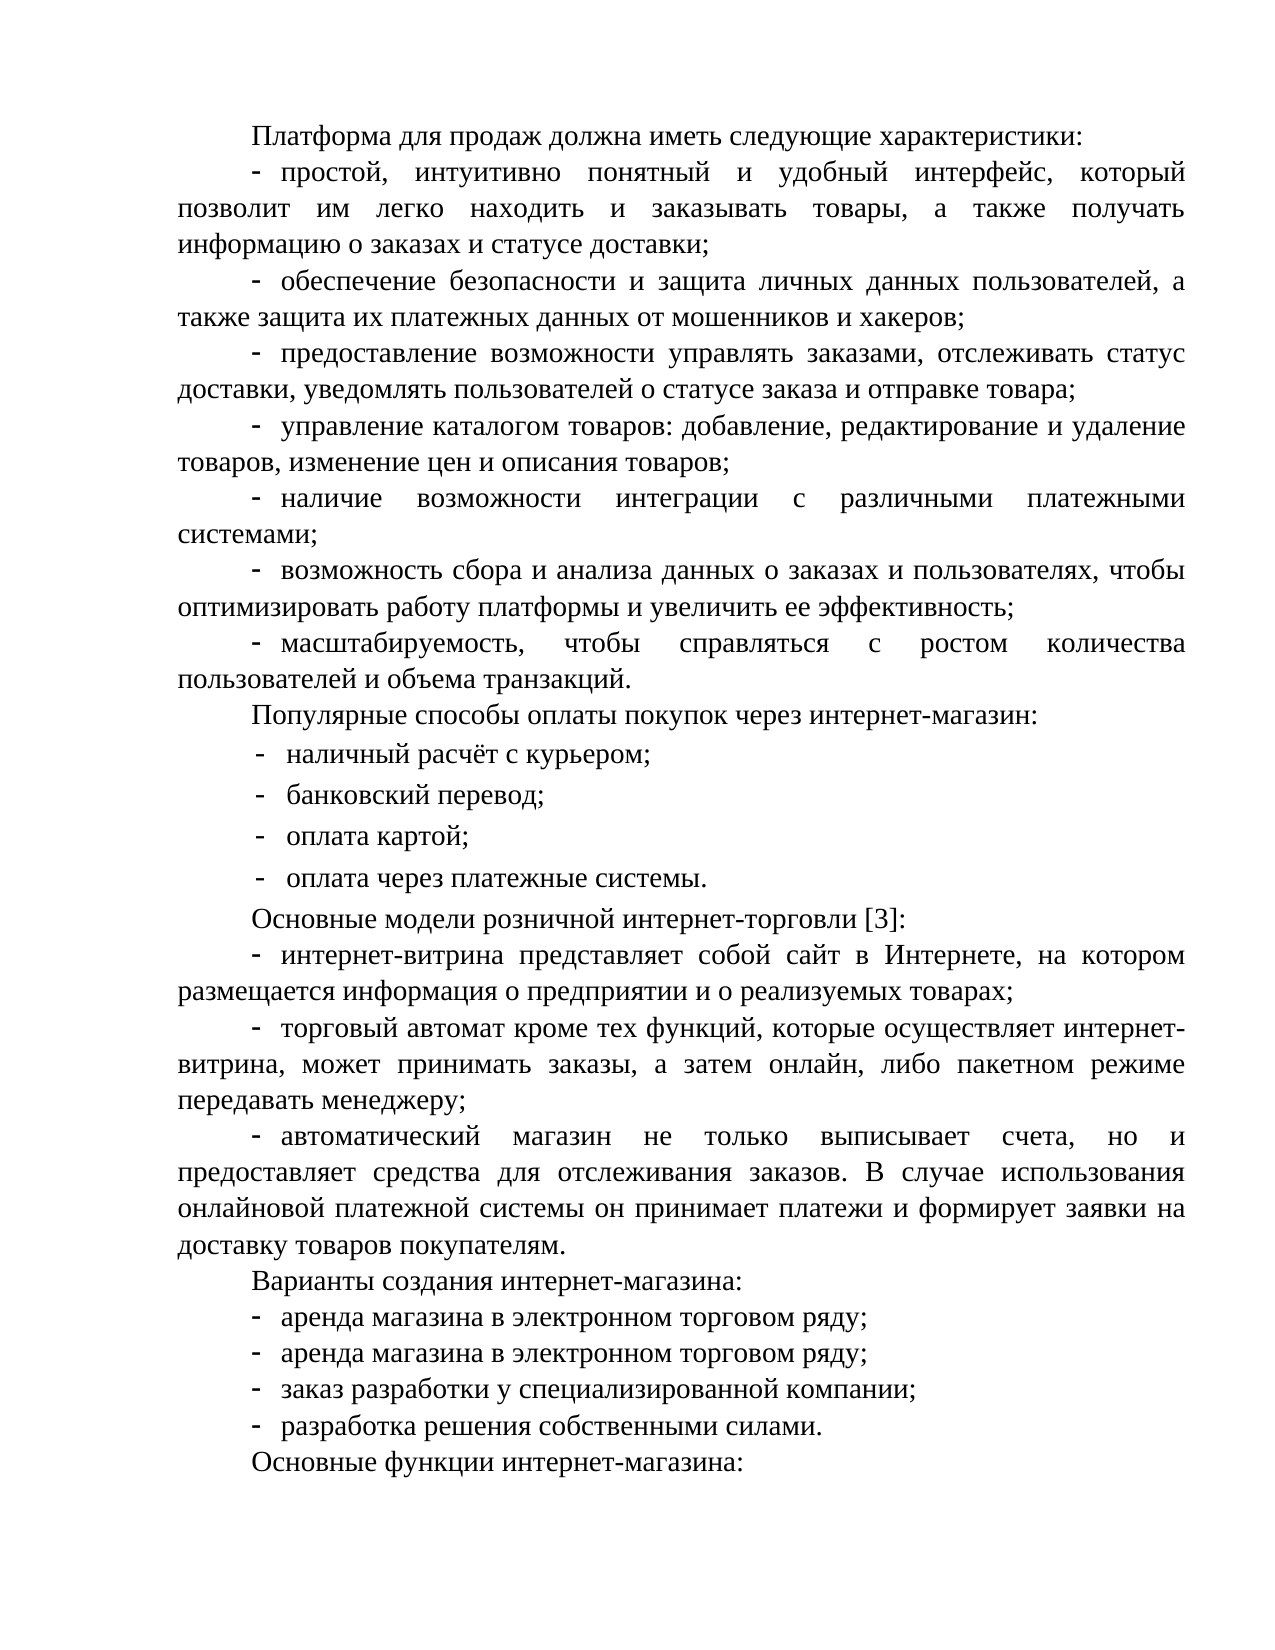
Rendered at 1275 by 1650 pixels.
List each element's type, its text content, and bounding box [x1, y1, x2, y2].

list интернет-витрина представляет собой сайт в Интернете, на котором размещается информация о предприятии и о реализуемых товарах; [177, 937, 1186, 1007]
list автоматический магазин не только выписывает счета, но и предоставляет средства для отслеживания заказов. В случае использования онлайновой платежной системы он принимает платежи и формирует заявки на доставку товаров покупателям. [177, 1118, 1186, 1260]
list Основные модели розничной интернет-торговли [3]: [251, 901, 1186, 935]
list аренда магазина в электронном торговом ряду; [177, 1335, 1186, 1369]
text Платформа для продаж должна иметь следующие характеристики: [177, 118, 1186, 152]
list банковский перевод; [177, 777, 1186, 813]
list торговый автомат кроме тех функций, которые осуществляет интернет-витрина, может принимать заказы, а затем онлайн, либо пакетном режиме передавать менеджеру; [177, 1010, 1186, 1116]
list Варианты создания интернет-магазина: [251, 1263, 1186, 1296]
list масштабируемость, чтобы справляться с ростом количества пользователей и объема транзакций. [177, 625, 1186, 694]
list управление каталогом товаров: добавление, редактирование и удаление товаров, изменение цен и описания товаров; [177, 408, 1186, 477]
list обеспечение безопасности и защита личных данных пользователей, а также защита их платежных данных от мошенников и хакеров; [177, 263, 1186, 333]
list оплата через платежные системы. [177, 860, 1186, 896]
text Популярные способы оплаты покупок через интернет-магазин: [177, 697, 1186, 731]
list наличие возможности интеграции с различными платежными системами; [177, 480, 1186, 550]
list возможность сбора и анализа данных о заказах и пользователях, чтобы оптимизировать работу платформы и увеличить ее эффективность; [177, 552, 1186, 622]
list предоставление возможности управлять заказами, отслеживать статус доставки, уведомлять пользователей о статусе заказа и отправке товара; [177, 335, 1186, 405]
list аренда магазина в электронном торговом ряду; [177, 1299, 1186, 1333]
list заказ разработки у специализированной компании; [177, 1372, 1186, 1405]
list оплата картой; [177, 818, 1186, 854]
list наличный расчёт с курьером; [177, 736, 1186, 772]
list Основные функции интернет-магазина: [251, 1444, 1186, 1478]
list разработка решения собственными силами. [177, 1408, 1186, 1441]
list простой, интуитивно понятный и удобный интерфейс, который позволит им легко находить и заказывать товары, а также получать информацию о заказах и статусе доставки; [177, 154, 1186, 260]
